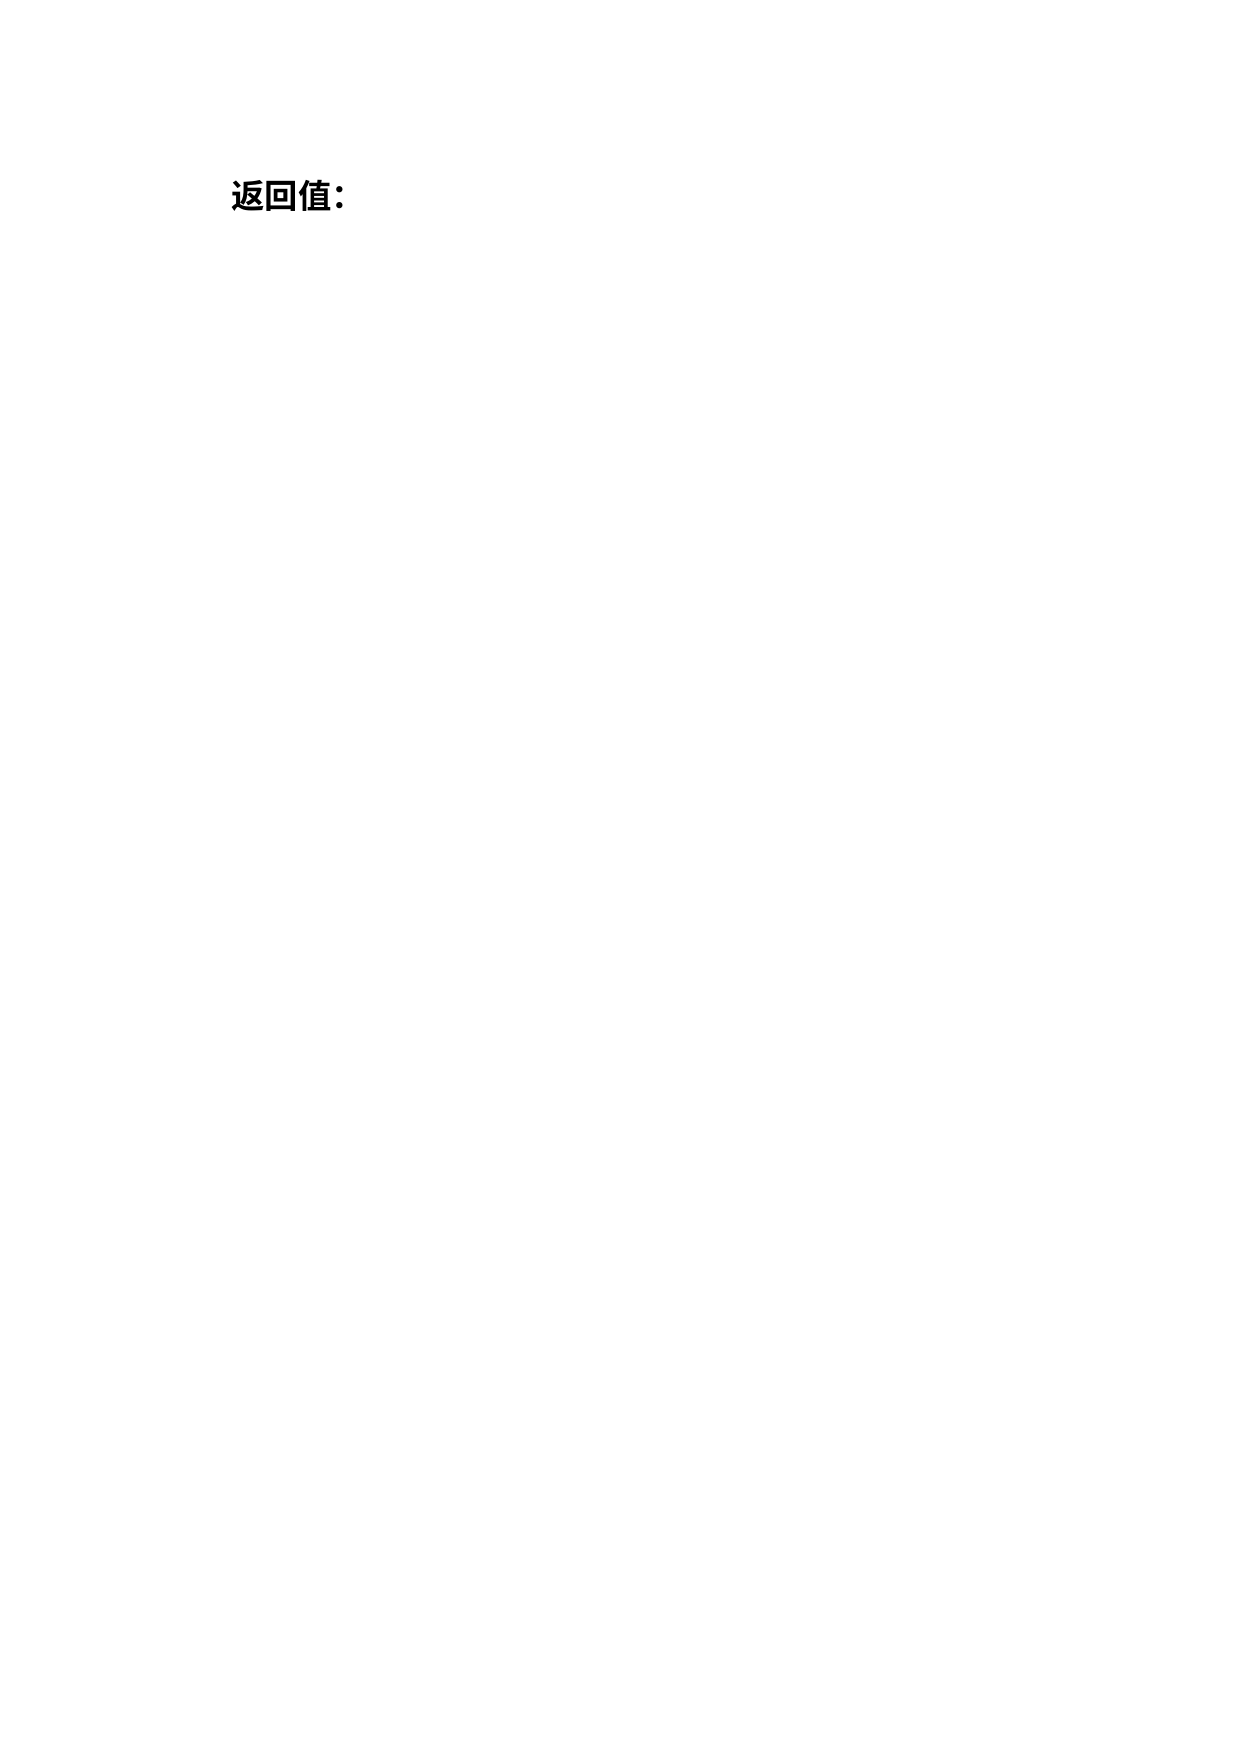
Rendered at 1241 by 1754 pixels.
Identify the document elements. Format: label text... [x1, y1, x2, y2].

subtitle 返回值： [187, 162, 1053, 227]
